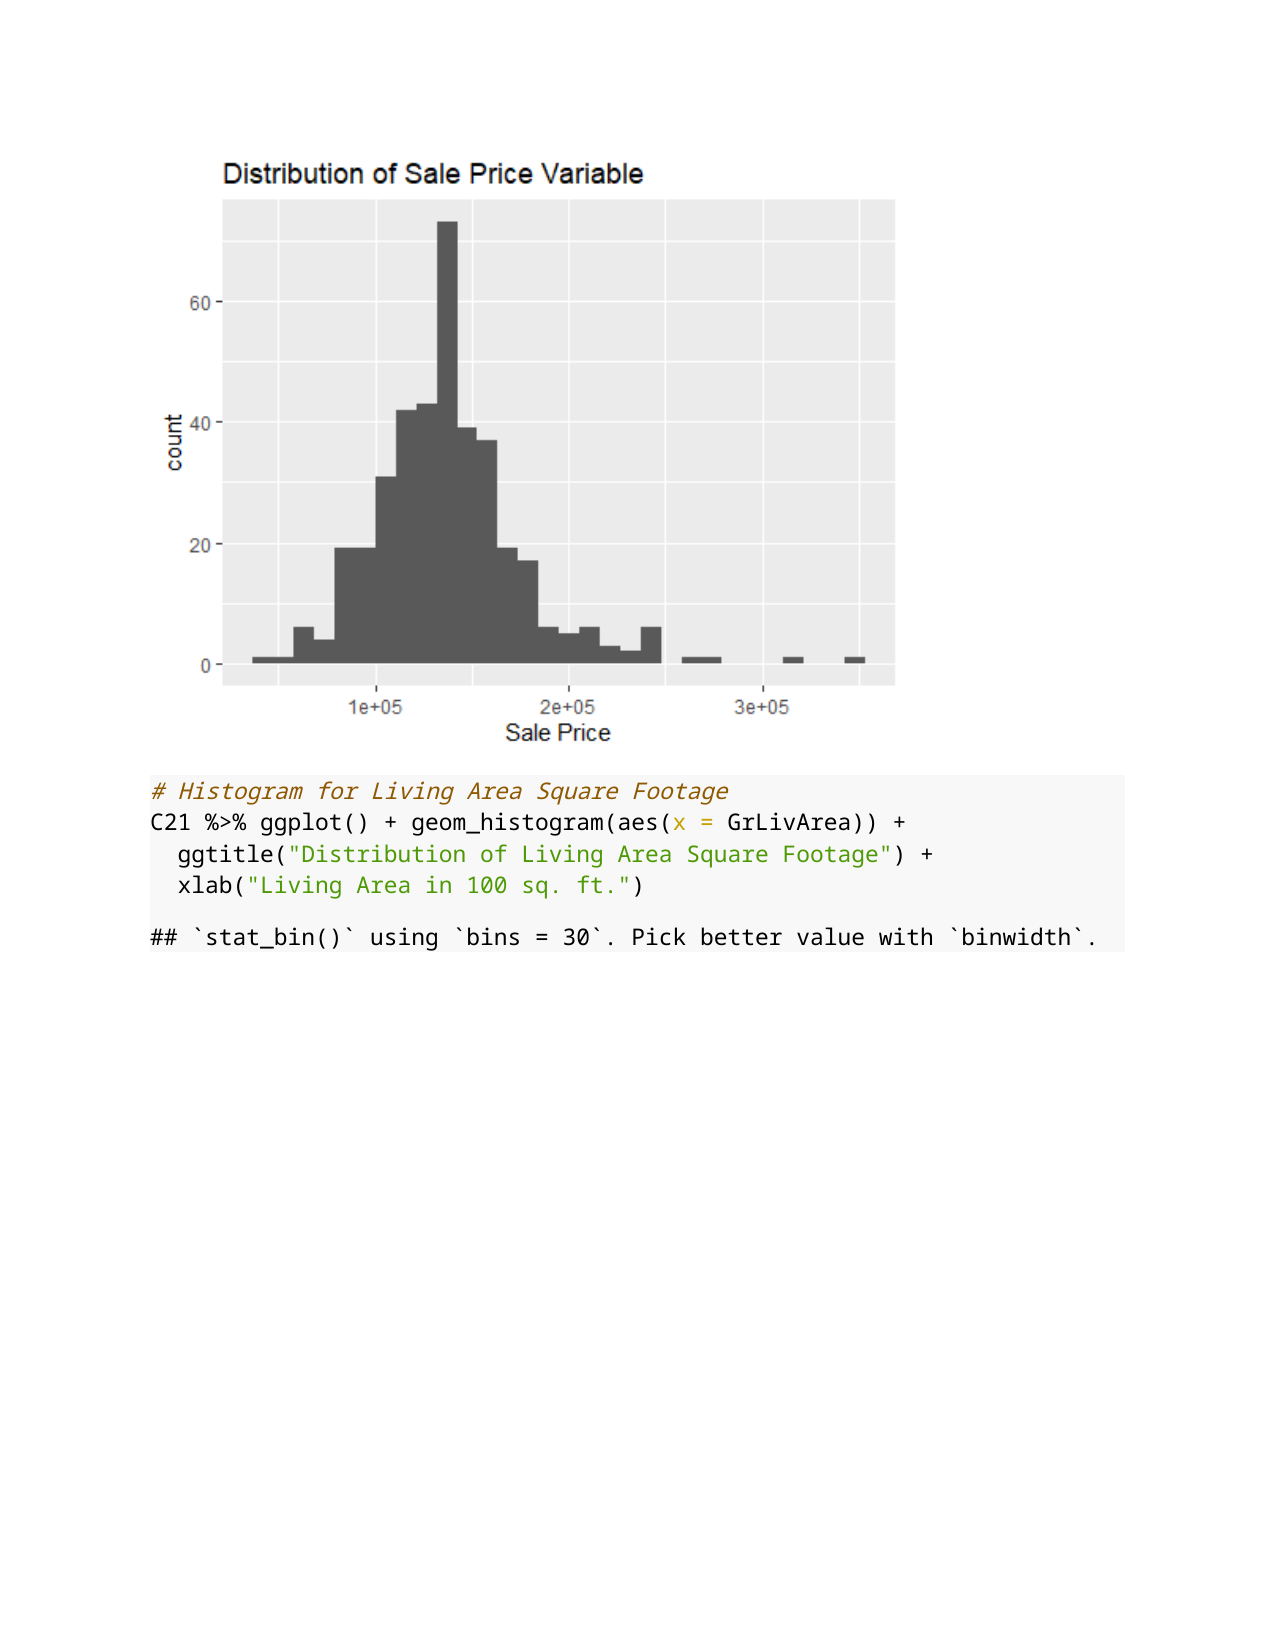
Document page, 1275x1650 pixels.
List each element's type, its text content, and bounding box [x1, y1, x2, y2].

text # Histogram for Living Area Square Footage C21 %>% ggplot() + geom_histogram(aes(x = GrLivArea)) + ggtitle("Distribution of Living Area Square Footage") + xlab("Living Area in 100 sq. ft.") [645, 775, 1125, 900]
text ## `stat_bin()` using `bins = 30`. Pick better value with `binwidth`. [150, 921, 1125, 952]
picture [150, 150, 908, 757]
